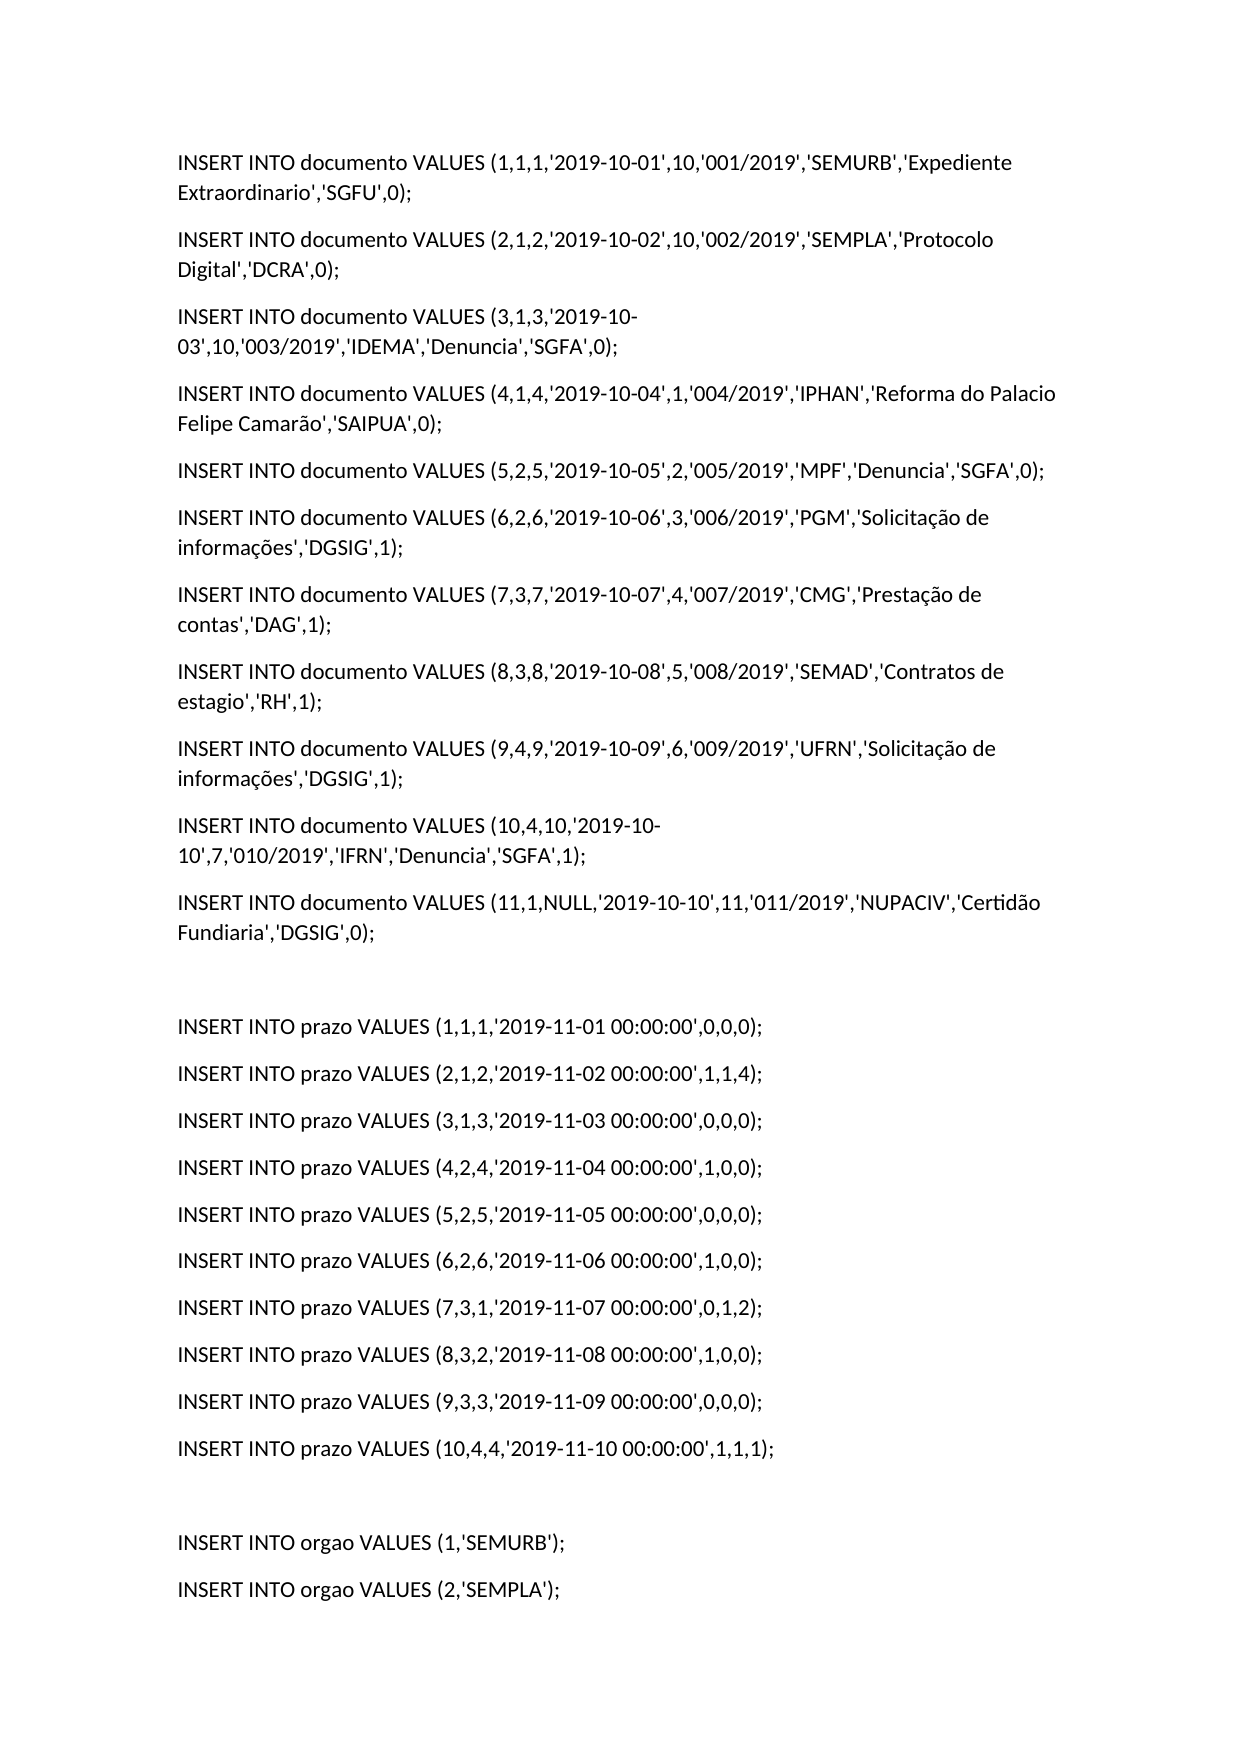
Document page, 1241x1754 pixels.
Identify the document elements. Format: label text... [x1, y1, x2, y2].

text INSERT INTO prazo VALUES (2,1,2,'2019-11-02 00:00:00',1,1,4); [177, 1059, 1063, 1087]
text INSERT INTO documento VALUES (6,2,6,'2019-10-06',3,'006/2019','PGM','Solicitação de informações','DGSIG',1); [177, 503, 1063, 561]
text INSERT INTO prazo VALUES (5,2,5,'2019-11-05 00:00:00',0,0,0); [177, 1200, 1063, 1228]
text INSERT INTO prazo VALUES (10,4,4,'2019-11-10 00:00:00',1,1,1); [177, 1434, 1063, 1462]
text INSERT INTO prazo VALUES (1,1,1,'2019-11-01 00:00:00',0,0,0); [177, 1012, 1063, 1040]
text INSERT INTO documento VALUES (10,4,10,'2019-10-10',7,'010/2019','IFRN','Denuncia','SGFA',1); [177, 811, 1063, 869]
text INSERT INTO documento VALUES (8,3,8,'2019-10-08',5,'008/2019','SEMAD','Contratos de estagio','RH',1); [177, 657, 1063, 715]
text INSERT INTO documento VALUES (4,1,4,'2019-10-04',1,'004/2019','IPHAN','Reforma do Palacio Felipe Camarão','SAIPUA',0); [177, 379, 1063, 437]
text INSERT INTO prazo VALUES (8,3,2,'2019-11-08 00:00:00',1,0,0); [177, 1340, 1063, 1368]
text INSERT INTO documento VALUES (7,3,7,'2019-10-07',4,'007/2019','CMG','Prestação de contas','DAG',1); [177, 580, 1063, 638]
text INSERT INTO prazo VALUES (6,2,6,'2019-11-06 00:00:00',1,0,0); [177, 1247, 1063, 1274]
text INSERT INTO documento VALUES (9,4,9,'2019-10-09',6,'009/2019','UFRN','Solicitação de informações','DGSIG',1); [177, 734, 1063, 792]
text INSERT INTO documento VALUES (3,1,3,'2019-10-03',10,'003/2019','IDEMA','Denuncia','SGFA',0); [177, 302, 1063, 360]
text INSERT INTO orgao VALUES (2,'SEMPLA'); [177, 1575, 1063, 1603]
text INSERT INTO orgao VALUES (1,'SEMURB'); [177, 1528, 1063, 1556]
text INSERT INTO prazo VALUES (7,3,1,'2019-11-07 00:00:00',0,1,2); [177, 1293, 1063, 1321]
text INSERT INTO documento VALUES (2,1,2,'2019-10-02',10,'002/2019','SEMPLA','Protocolo Digital','DCRA',0); [177, 225, 1063, 283]
text INSERT INTO documento VALUES (1,1,1,'2019-10-01',10,'001/2019','SEMURB','Expediente Extraordinario','SGFU',0); [177, 148, 1063, 206]
text INSERT INTO prazo VALUES (3,1,3,'2019-11-03 00:00:00',0,0,0); [177, 1106, 1063, 1134]
text INSERT INTO prazo VALUES (9,3,3,'2019-11-09 00:00:00',0,0,0); [177, 1387, 1063, 1415]
text INSERT INTO documento VALUES (11,1,NULL,'2019-10-10',11,'011/2019','NUPACIV','Certidão Fundiaria','DGSIG',0); [177, 888, 1063, 946]
text INSERT INTO prazo VALUES (4,2,4,'2019-11-04 00:00:00',1,0,0); [177, 1153, 1063, 1181]
text INSERT INTO documento VALUES (5,2,5,'2019-10-05',2,'005/2019','MPF','Denuncia','SGFA',0); [177, 456, 1063, 484]
